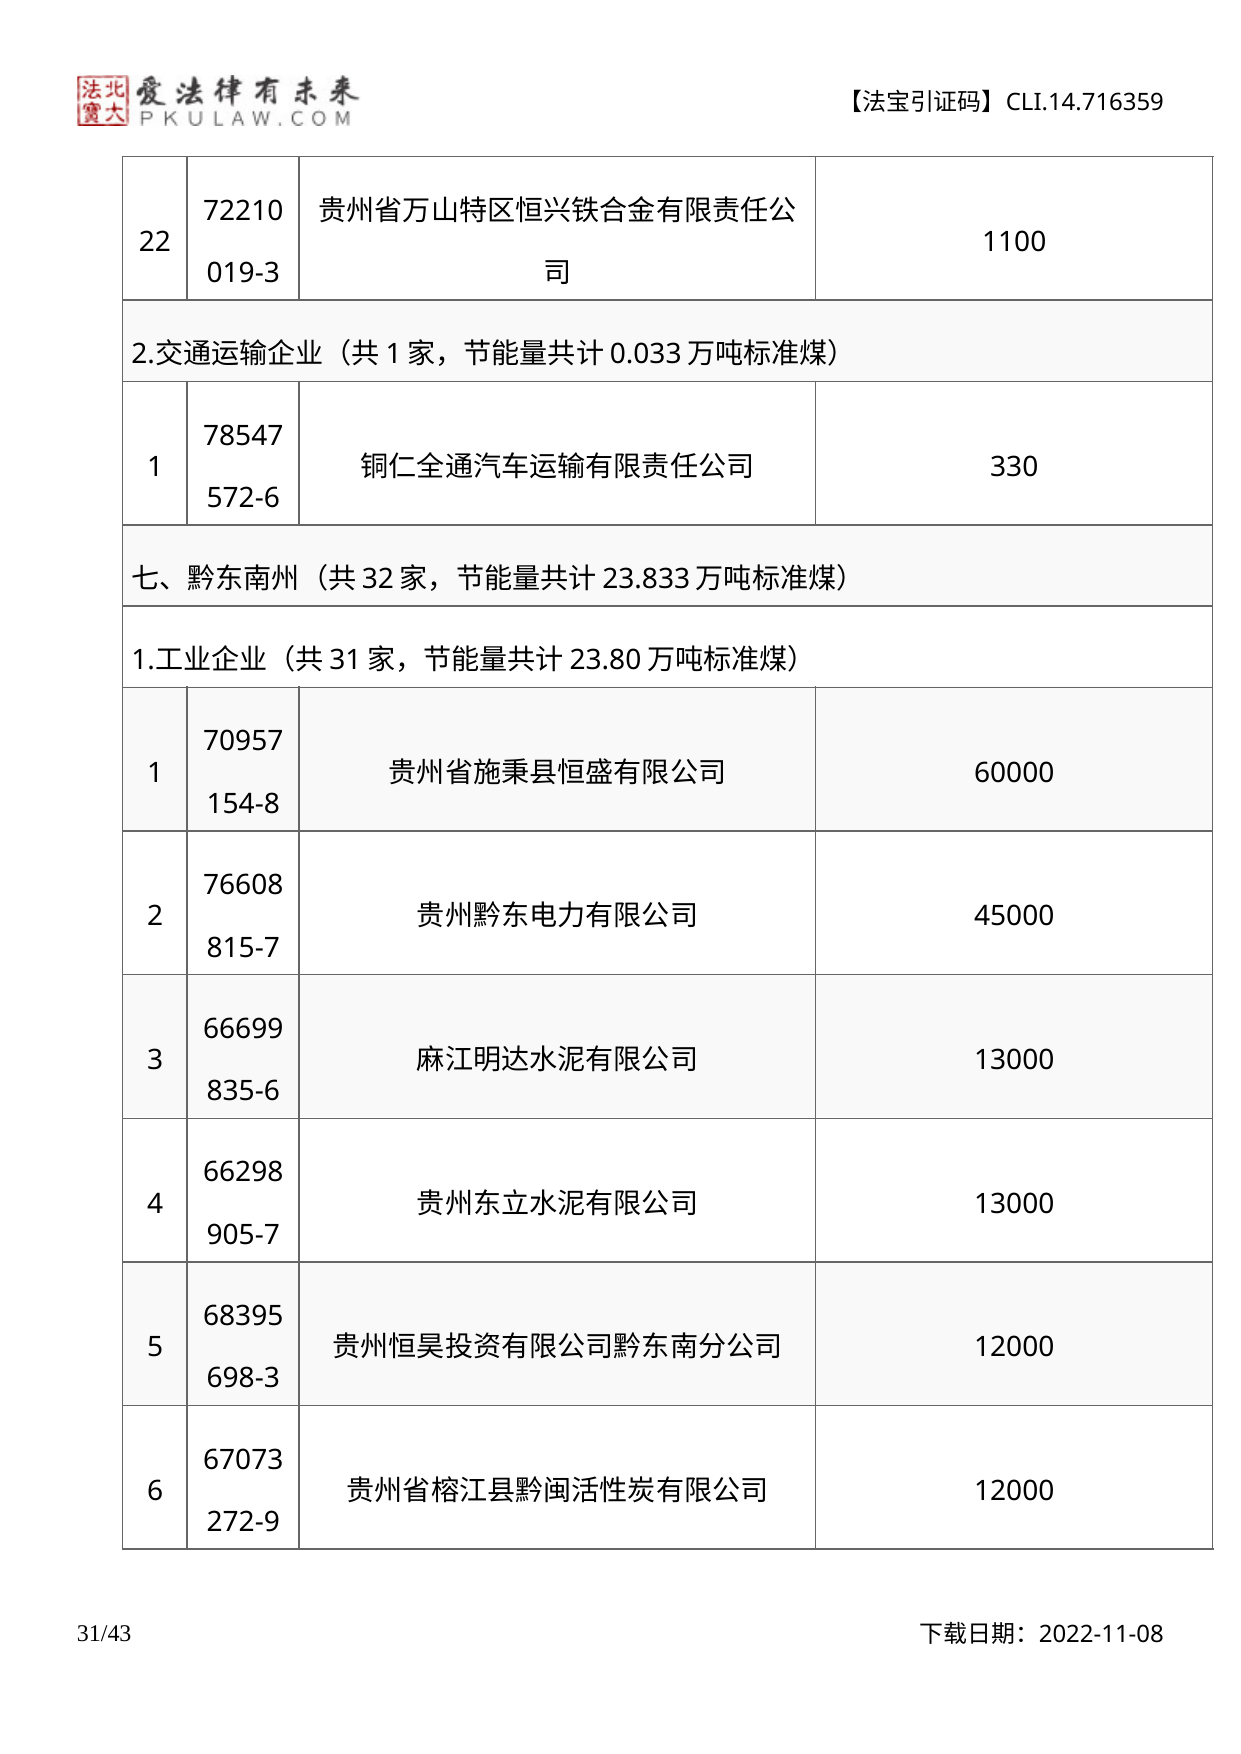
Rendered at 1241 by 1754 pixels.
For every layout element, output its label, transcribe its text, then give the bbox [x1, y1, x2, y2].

table_cell 贵州东立水泥有限公司 [300, 1119, 815, 1261]
table_cell 66298905-7 [188, 1119, 298, 1261]
table_cell 12000 [816, 1263, 1212, 1405]
table_cell 麻江明达水泥有限公司 [300, 975, 815, 1117]
table_cell 2.交通运输企业（共1家，节能量共计0.033万吨标准煤） [123, 301, 1212, 381]
table_cell 1100 [816, 157, 1212, 299]
table_cell 12000 [816, 1406, 1212, 1548]
table_cell 七、黔东南州（共32家，节能量共计23.833万吨标准煤） [123, 526, 1212, 605]
table_cell 铜仁全通汽车运输有限责任公司 [300, 382, 815, 524]
table_cell 2 [123, 832, 186, 974]
table_cell 330 [816, 382, 1212, 524]
table_cell 22 [123, 157, 186, 299]
table_cell 1.工业企业（共31家，节能量共计23.80万吨标准煤） [123, 607, 1212, 686]
table_cell 贵州省施秉县恒盛有限公司 [300, 688, 815, 830]
table_cell 72210019-3 [188, 157, 298, 299]
table_cell 13000 [816, 1119, 1212, 1261]
table_cell 4 [123, 1119, 186, 1261]
table_cell 67073272-9 [188, 1406, 298, 1548]
table_cell 60000 [816, 688, 1212, 830]
table_cell 1 [123, 382, 186, 524]
table_cell 76608815-7 [188, 832, 298, 974]
table_cell 45000 [816, 832, 1212, 974]
table_cell 13000 [816, 975, 1212, 1117]
table_cell 6 [123, 1406, 186, 1548]
table_cell 66699835-6 [188, 975, 298, 1117]
picture [76, 75, 361, 126]
table_cell 贵州黔东电力有限公司 [300, 832, 815, 974]
table_cell 贵州省榕江县黔闽活性炭有限公司 [300, 1406, 815, 1548]
table_cell 3 [123, 975, 186, 1117]
table_cell 贵州省万山特区恒兴铁合金有限责任公司 [300, 157, 815, 299]
table_cell 贵州恒昊投资有限公司黔东南分公司 [300, 1263, 815, 1405]
table_cell 5 [123, 1263, 186, 1405]
table_cell 78547572-6 [188, 382, 298, 524]
table_cell 1 [123, 688, 186, 830]
table_cell 68395698-3 [188, 1263, 298, 1405]
table_cell 70957154-8 [188, 688, 298, 830]
